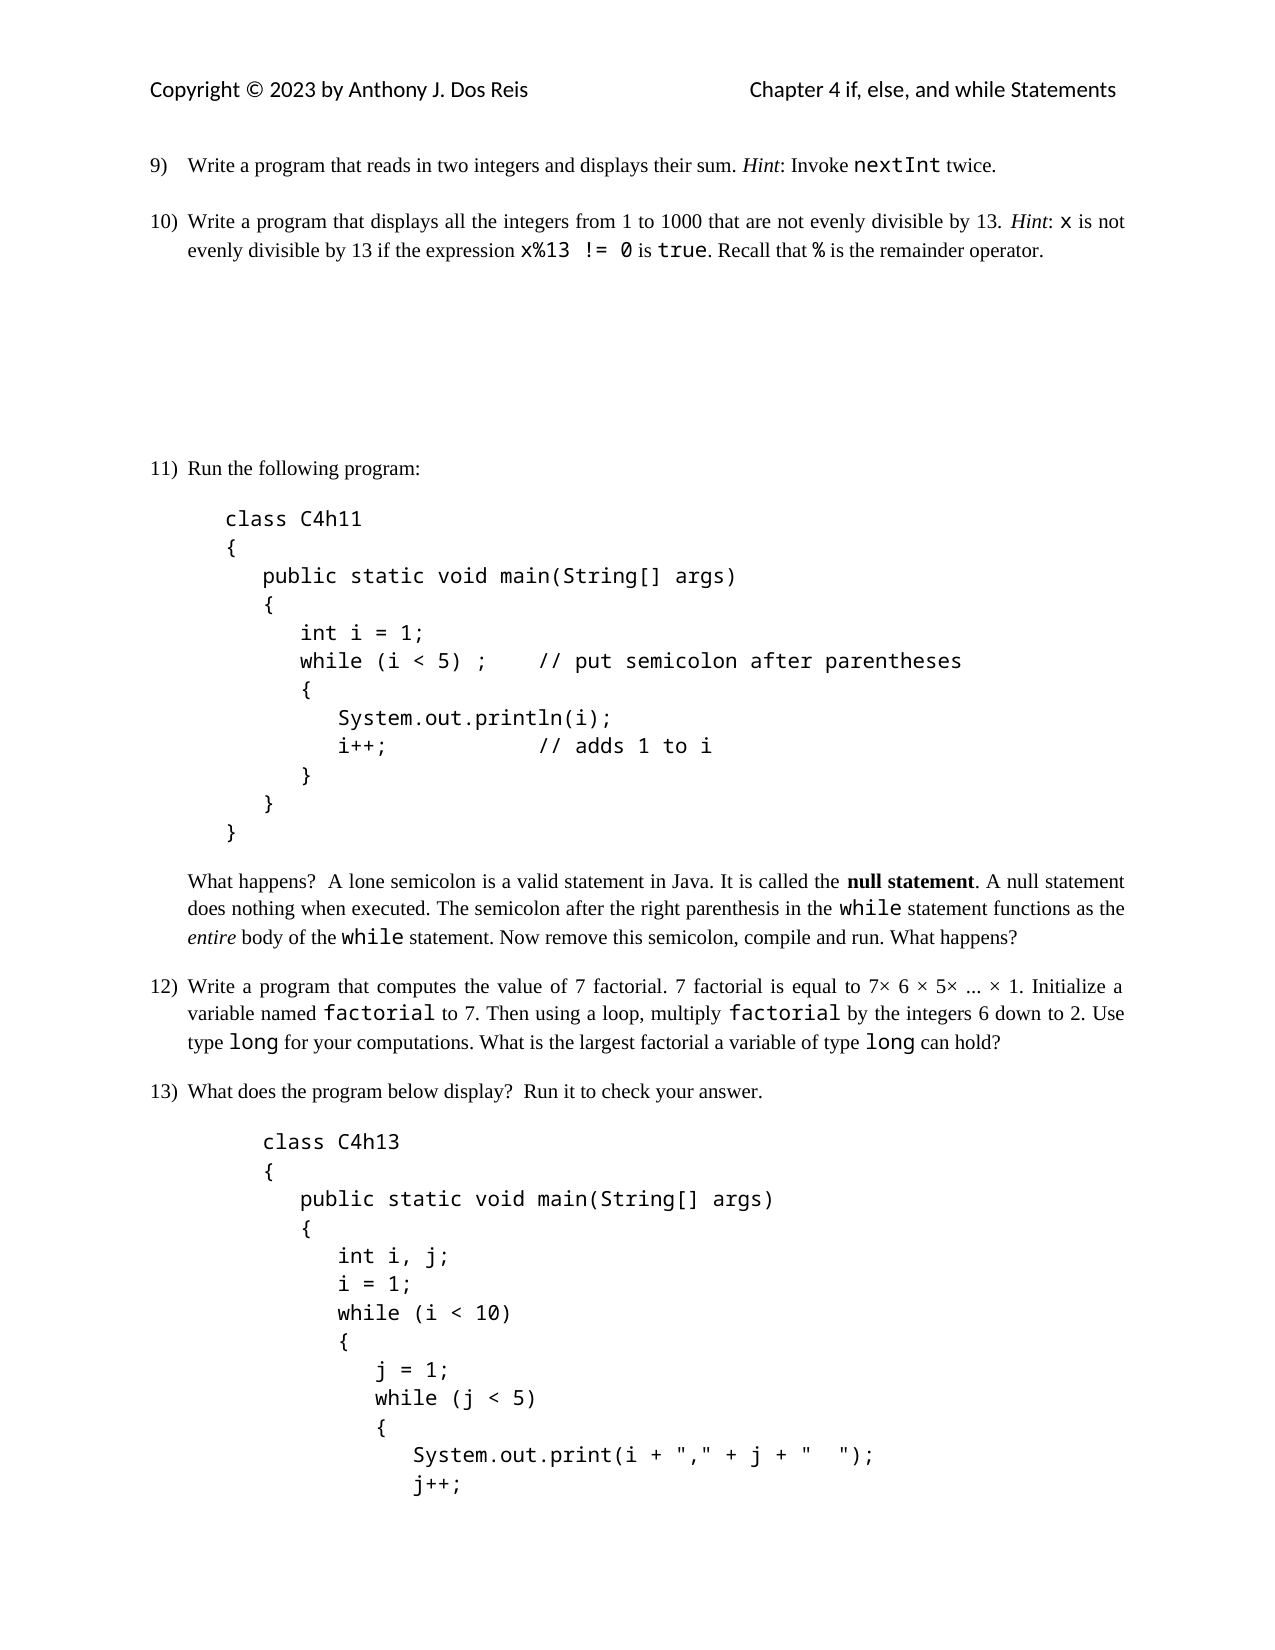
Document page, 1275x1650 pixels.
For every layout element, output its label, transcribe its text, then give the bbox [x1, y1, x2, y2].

text while (i < 10) [150, 1298, 1125, 1326]
text } [150, 760, 1125, 788]
text public static void main(String[] args) [150, 561, 1125, 589]
text { [150, 589, 1125, 618]
text { [150, 1412, 1125, 1440]
text int i, j; [150, 1241, 1125, 1269]
text i = 1; [150, 1269, 1125, 1298]
text while (i < 5) ; // put semicolon after parentheses [150, 646, 1125, 674]
text j = 1; [150, 1355, 1125, 1383]
list Write a program that displays all the integers from 1 to 1000 that are not evenly divisible by 13. Hint: x is not evenly divisible by 13 if the expression x%13 != 0 is true. Recall that % is the remainder operator. [150, 206, 1125, 263]
text j++; [150, 1469, 1125, 1497]
text class C4h11 [150, 504, 1125, 532]
text while (j < 5) [150, 1383, 1125, 1412]
text i++; // adds 1 to i [150, 731, 1125, 760]
text { [150, 1213, 1125, 1241]
text public static void main(String[] args) [150, 1184, 1125, 1213]
list Run the following program: [150, 456, 1125, 480]
list Write a program that reads in two integers and displays their sum. Hint: Invoke nextInt twice. [150, 150, 1125, 178]
text { [150, 1326, 1125, 1355]
text int i = 1; [150, 618, 1125, 646]
text } [150, 788, 1125, 817]
text { [150, 674, 1125, 703]
text What happens? A lone semicolon is a valid statement in Java. It is called the null statement. A null statement does nothing when executed. The semicolon after the right parenthesis in the while statement functions as the entire body of the while statement. Now remove this semicolon, compile and run. What happens? [187, 869, 1125, 950]
text } [150, 817, 1125, 845]
text System.out.print(i + "," + j + " "); [150, 1440, 1125, 1469]
text { [150, 1156, 1125, 1184]
text { [150, 532, 1125, 561]
text System.out.println(i); [150, 703, 1125, 731]
text class C4h13 [150, 1127, 1125, 1156]
list What does the program below display? Run it to check your answer. [150, 1079, 1125, 1103]
list Write a program that computes the value of 7 factorial. 7 factorial is equal to 7× 6 × 5× ... × 1. Initialize a variable named factorial to 7. Then using a loop, multiply factorial by the integers 6 down to 2. Use type long for your computations. What is the largest factorial a variable of type long can hold? [150, 974, 1125, 1055]
